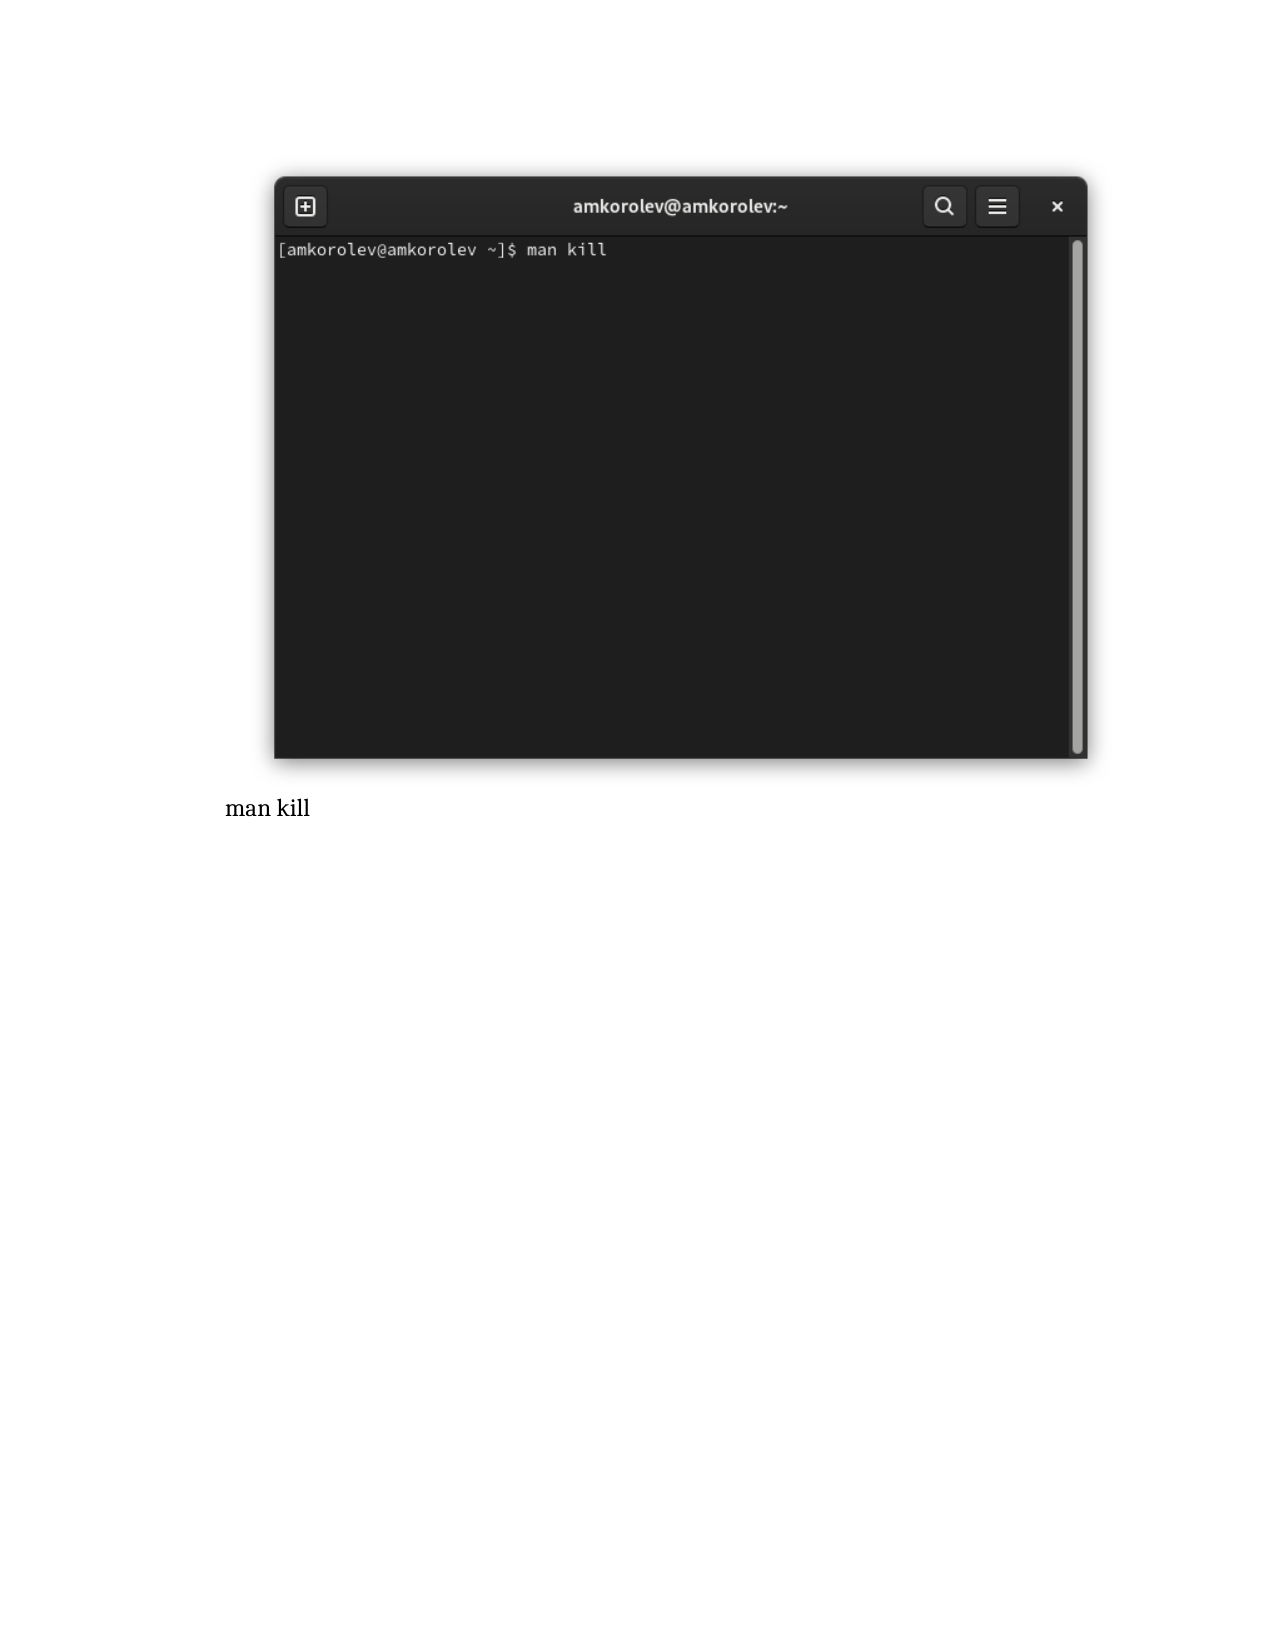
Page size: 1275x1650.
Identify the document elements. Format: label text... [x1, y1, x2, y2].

picture [243, 150, 1119, 794]
